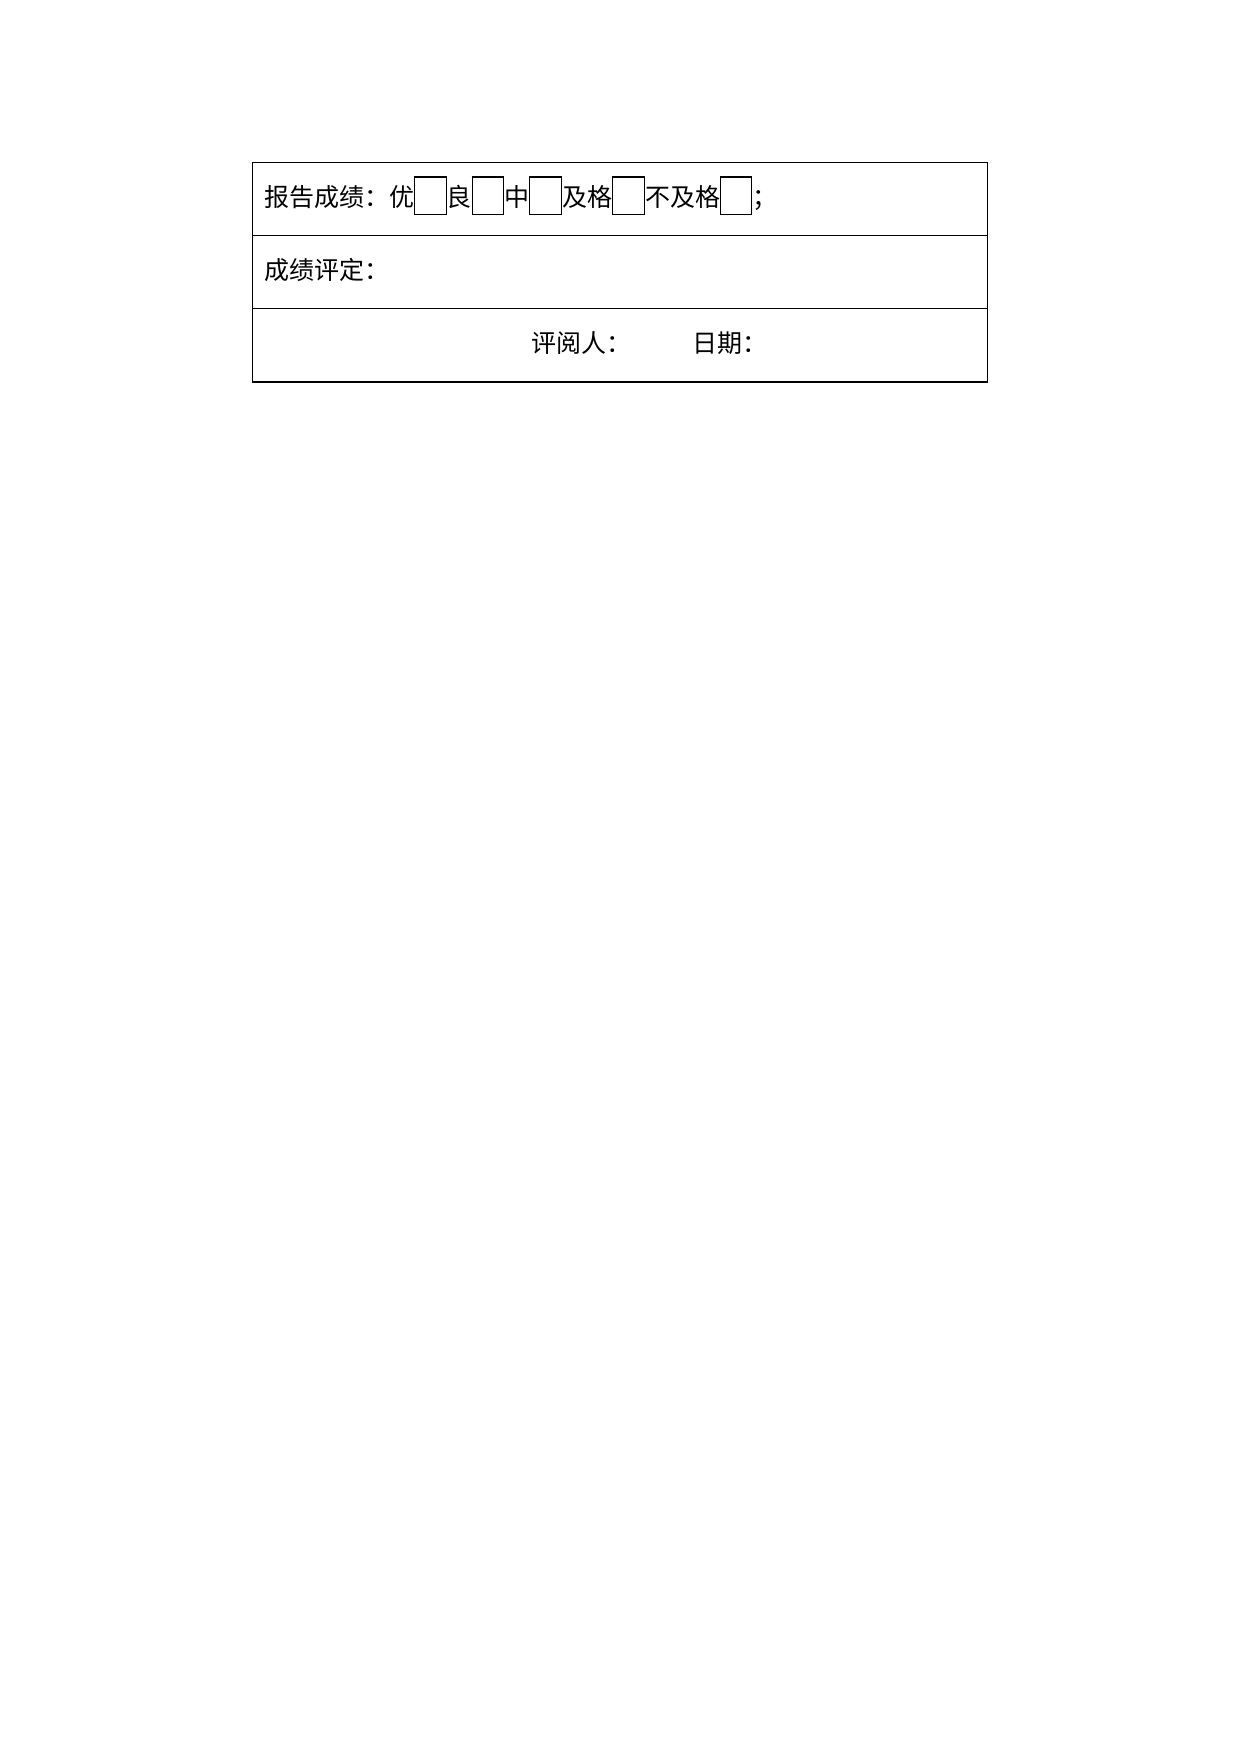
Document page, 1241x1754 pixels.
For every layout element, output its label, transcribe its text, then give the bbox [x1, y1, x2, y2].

table_cell 报告成绩：优 良 中 及格 不及格 ； [253, 163, 987, 235]
table_cell 评阅人： 日期： [253, 309, 987, 381]
table_cell 成绩评定： [253, 236, 987, 308]
